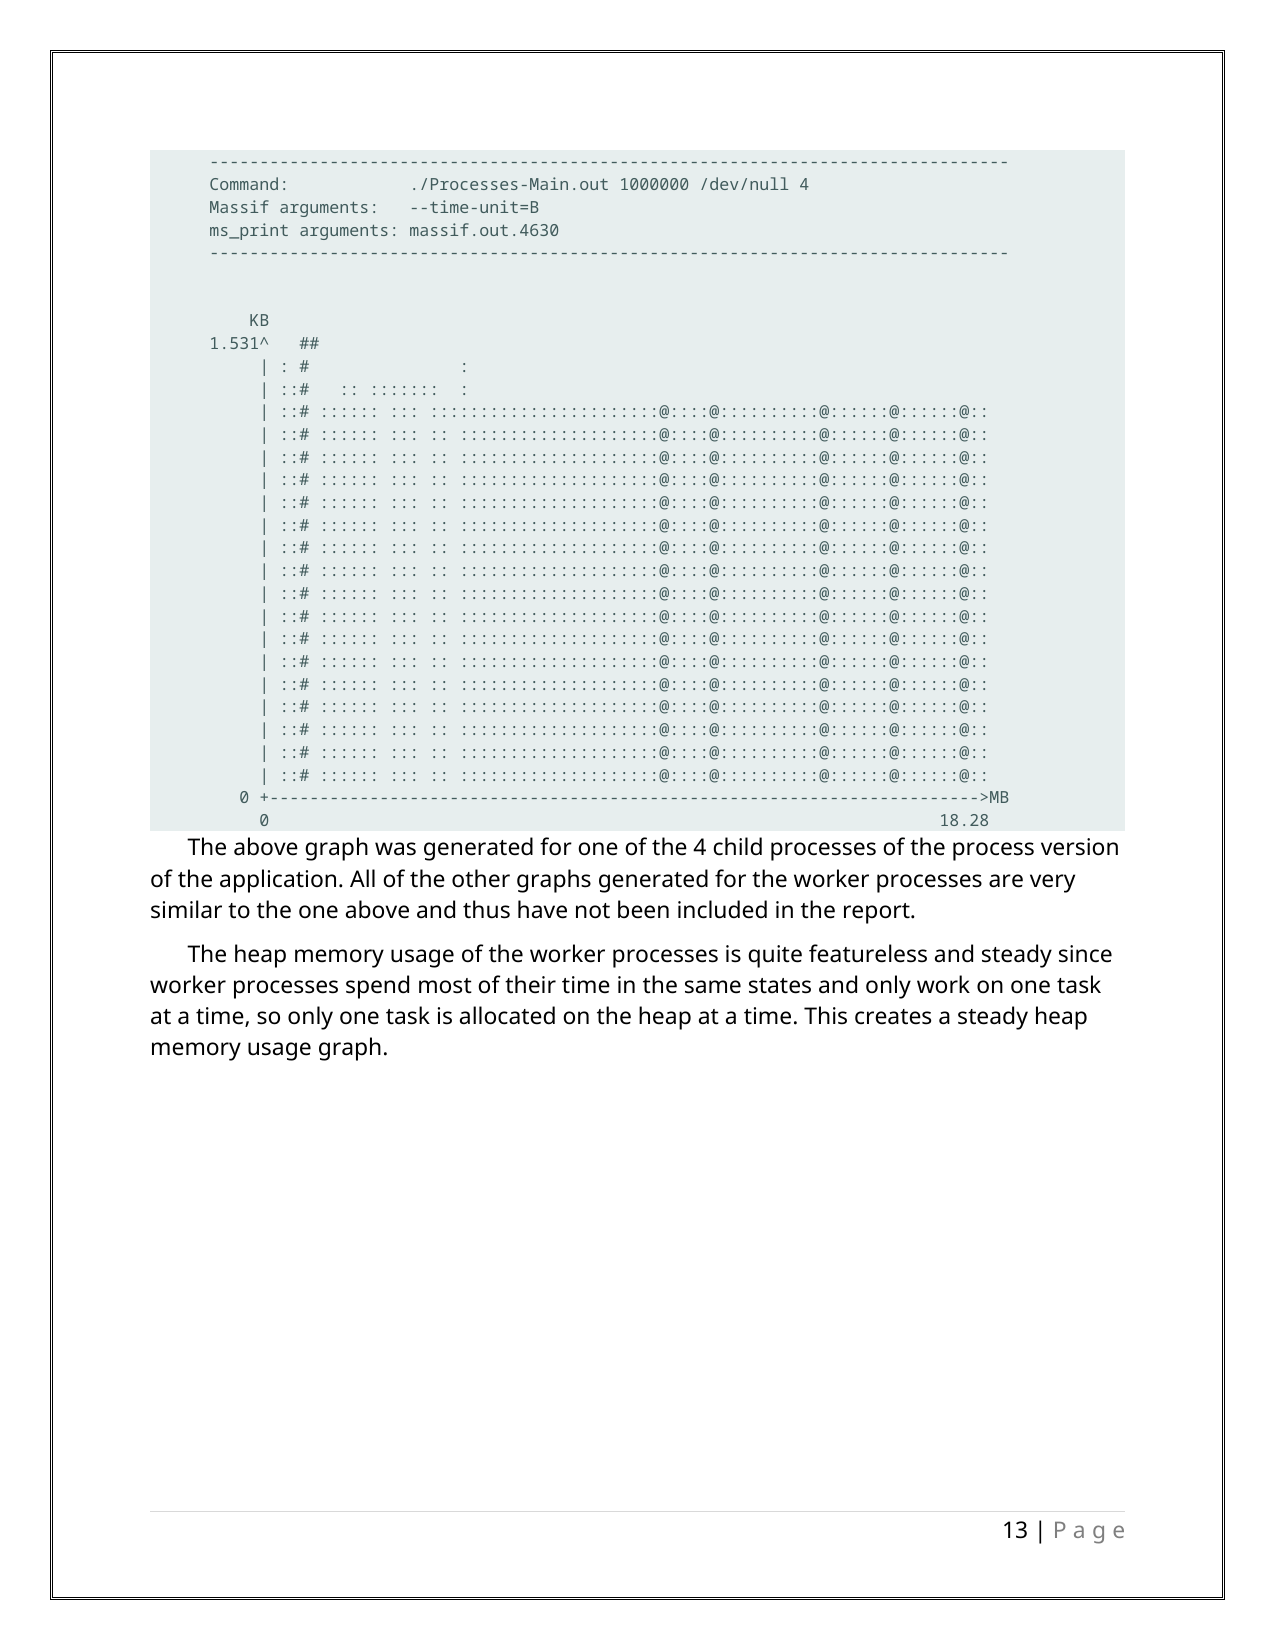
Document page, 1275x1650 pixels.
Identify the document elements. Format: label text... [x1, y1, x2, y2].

text | ::# :::::: ::: :: ::::::::::::::::::::@::::@::::::::::@::::::@::::::@:: [150, 718, 1125, 740]
text 1.531^ ## [150, 332, 1125, 354]
text | ::# :::::: ::: :: ::::::::::::::::::::@::::@::::::::::@::::::@::::::@:: [150, 740, 1125, 763]
text | ::# :::::: ::: :: ::::::::::::::::::::@::::@::::::::::@::::::@::::::@:: [150, 627, 1125, 649]
text | ::# :::::: ::: :: ::::::::::::::::::::@::::@::::::::::@::::::@::::::@:: [150, 491, 1125, 513]
text | ::# :::::: ::: :: ::::::::::::::::::::@::::@::::::::::@::::::@::::::@:: [150, 604, 1125, 627]
text | ::# :::::: ::: :: ::::::::::::::::::::@::::@::::::::::@::::::@::::::@:: [150, 536, 1125, 559]
text | ::# :::::: ::: :: ::::::::::::::::::::@::::@::::::::::@::::::@::::::@:: [150, 513, 1125, 536]
text | ::# :::::: ::: :: ::::::::::::::::::::@::::@::::::::::@::::::@::::::@:: [150, 672, 1125, 695]
text -------------------------------------------------------------------------------- [150, 150, 1125, 173]
text | ::# :::::: ::: :: ::::::::::::::::::::@::::@::::::::::@::::::@::::::@:: [150, 649, 1125, 672]
text | ::# :::::: ::: :: ::::::::::::::::::::@::::@::::::::::@::::::@::::::@:: [150, 422, 1125, 445]
text | ::# :: ::::::: : [150, 377, 1125, 400]
text | ::# :::::: ::: :: ::::::::::::::::::::@::::@::::::::::@::::::@::::::@:: [150, 559, 1125, 581]
text | ::# :::::: ::: :: ::::::::::::::::::::@::::@::::::::::@::::::@::::::@:: [150, 763, 1125, 786]
text | ::# :::::: ::: :: ::::::::::::::::::::@::::@::::::::::@::::::@::::::@:: [150, 468, 1125, 491]
text Command: ./Processes-Main.out 1000000 /dev/null 4 [150, 173, 1125, 195]
text 0 +----------------------------------------------------------------------->MB [150, 786, 1125, 808]
text The above graph was generated for one of the 4 child processes of the process version of the application. All of the other graphs generated for the worker processes are very similar to the one above and thus have not been included in the report. [150, 831, 1125, 925]
text The heap memory usage of the worker processes is quite featureless and steady since worker processes spend most of their time in the same states and only work on one task at a time, so only one task is allocated on the heap at a time. This creates a steady heap memory usage graph. [150, 937, 1125, 1062]
text KB [150, 309, 1125, 332]
text Massif arguments: --time-unit=B [150, 195, 1125, 218]
text | ::# :::::: ::: :::::::::::::::::::::::@::::@::::::::::@::::::@::::::@:: [150, 400, 1125, 422]
text | ::# :::::: ::: :: ::::::::::::::::::::@::::@::::::::::@::::::@::::::@:: [150, 581, 1125, 604]
text ms_print arguments: massif.out.4630 [150, 218, 1125, 241]
text | : # : [150, 354, 1125, 377]
text -------------------------------------------------------------------------------- [150, 241, 1125, 263]
text | ::# :::::: ::: :: ::::::::::::::::::::@::::@::::::::::@::::::@::::::@:: [150, 695, 1125, 718]
text 0 18.28 [150, 808, 1125, 831]
text | ::# :::::: ::: :: ::::::::::::::::::::@::::@::::::::::@::::::@::::::@:: [150, 445, 1125, 468]
